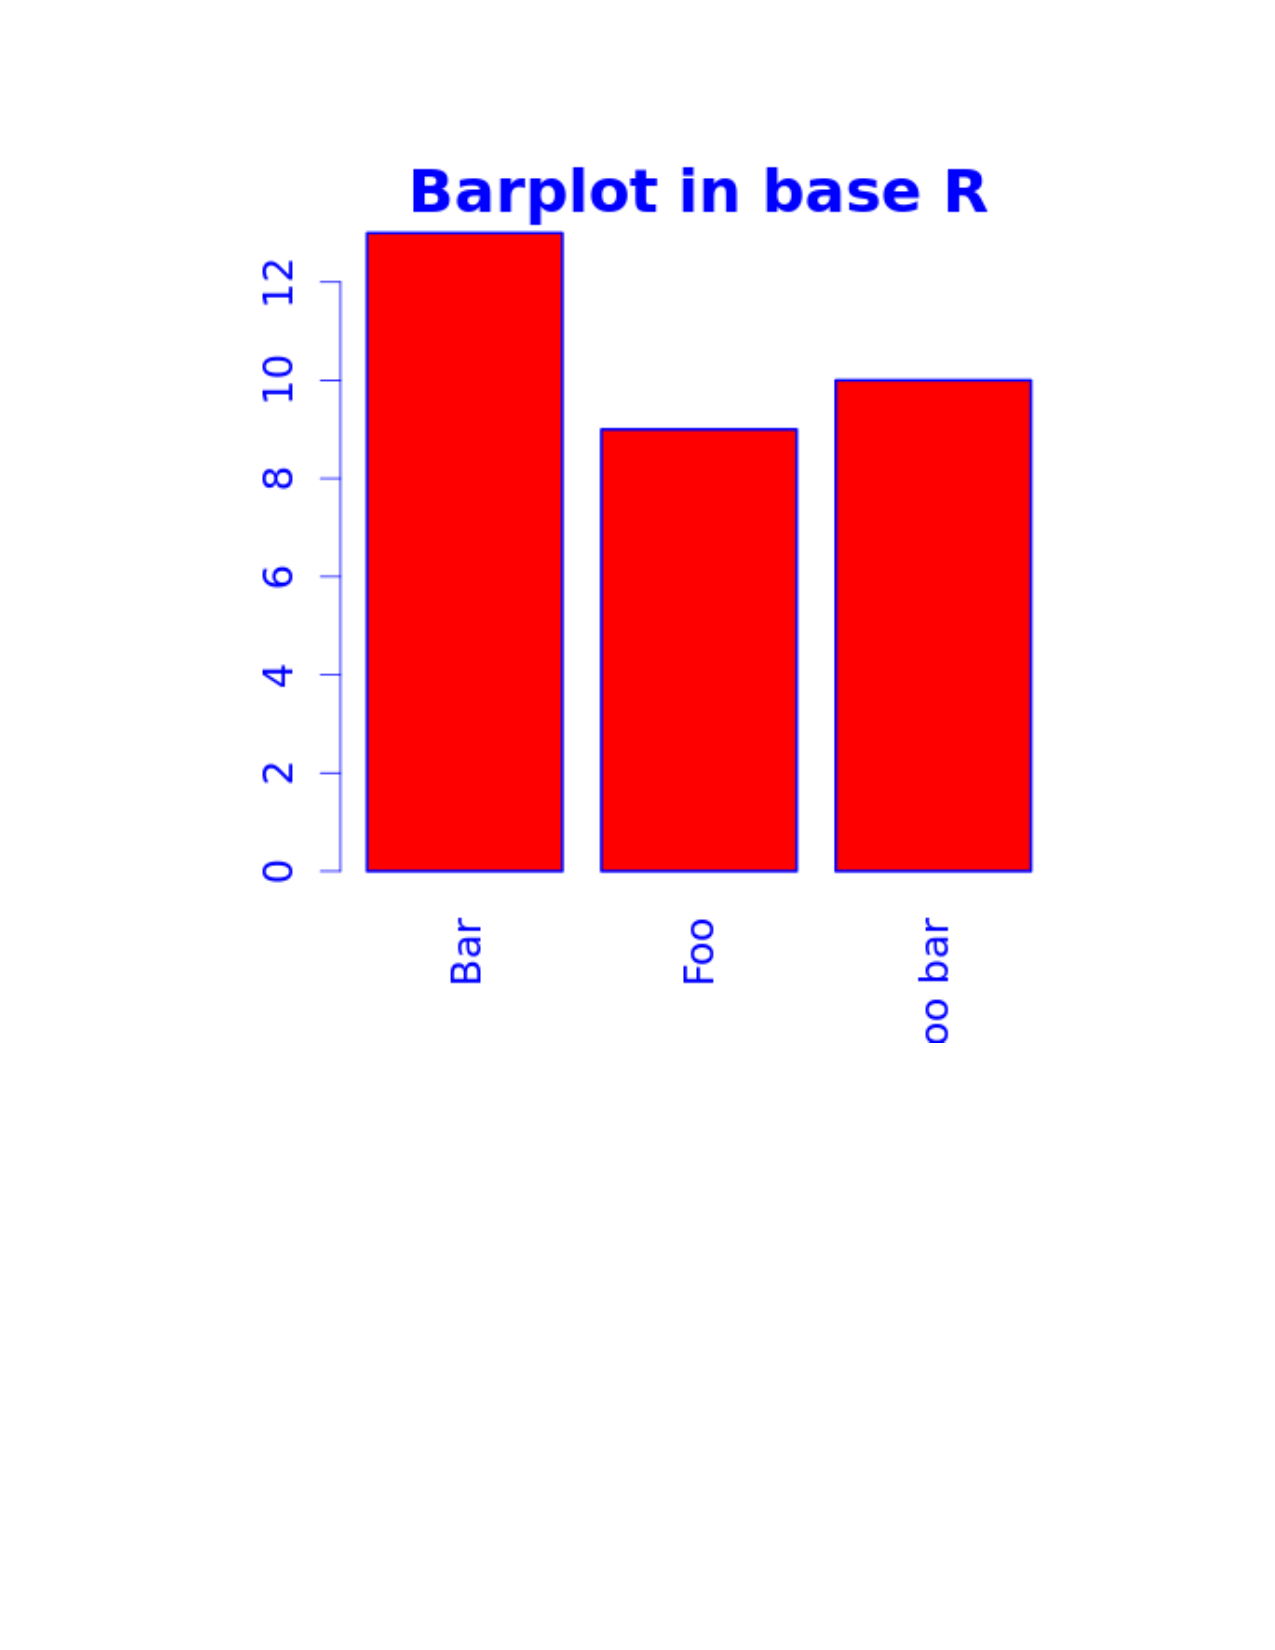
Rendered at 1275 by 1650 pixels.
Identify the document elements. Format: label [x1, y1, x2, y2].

picture [168, 150, 1062, 1043]
